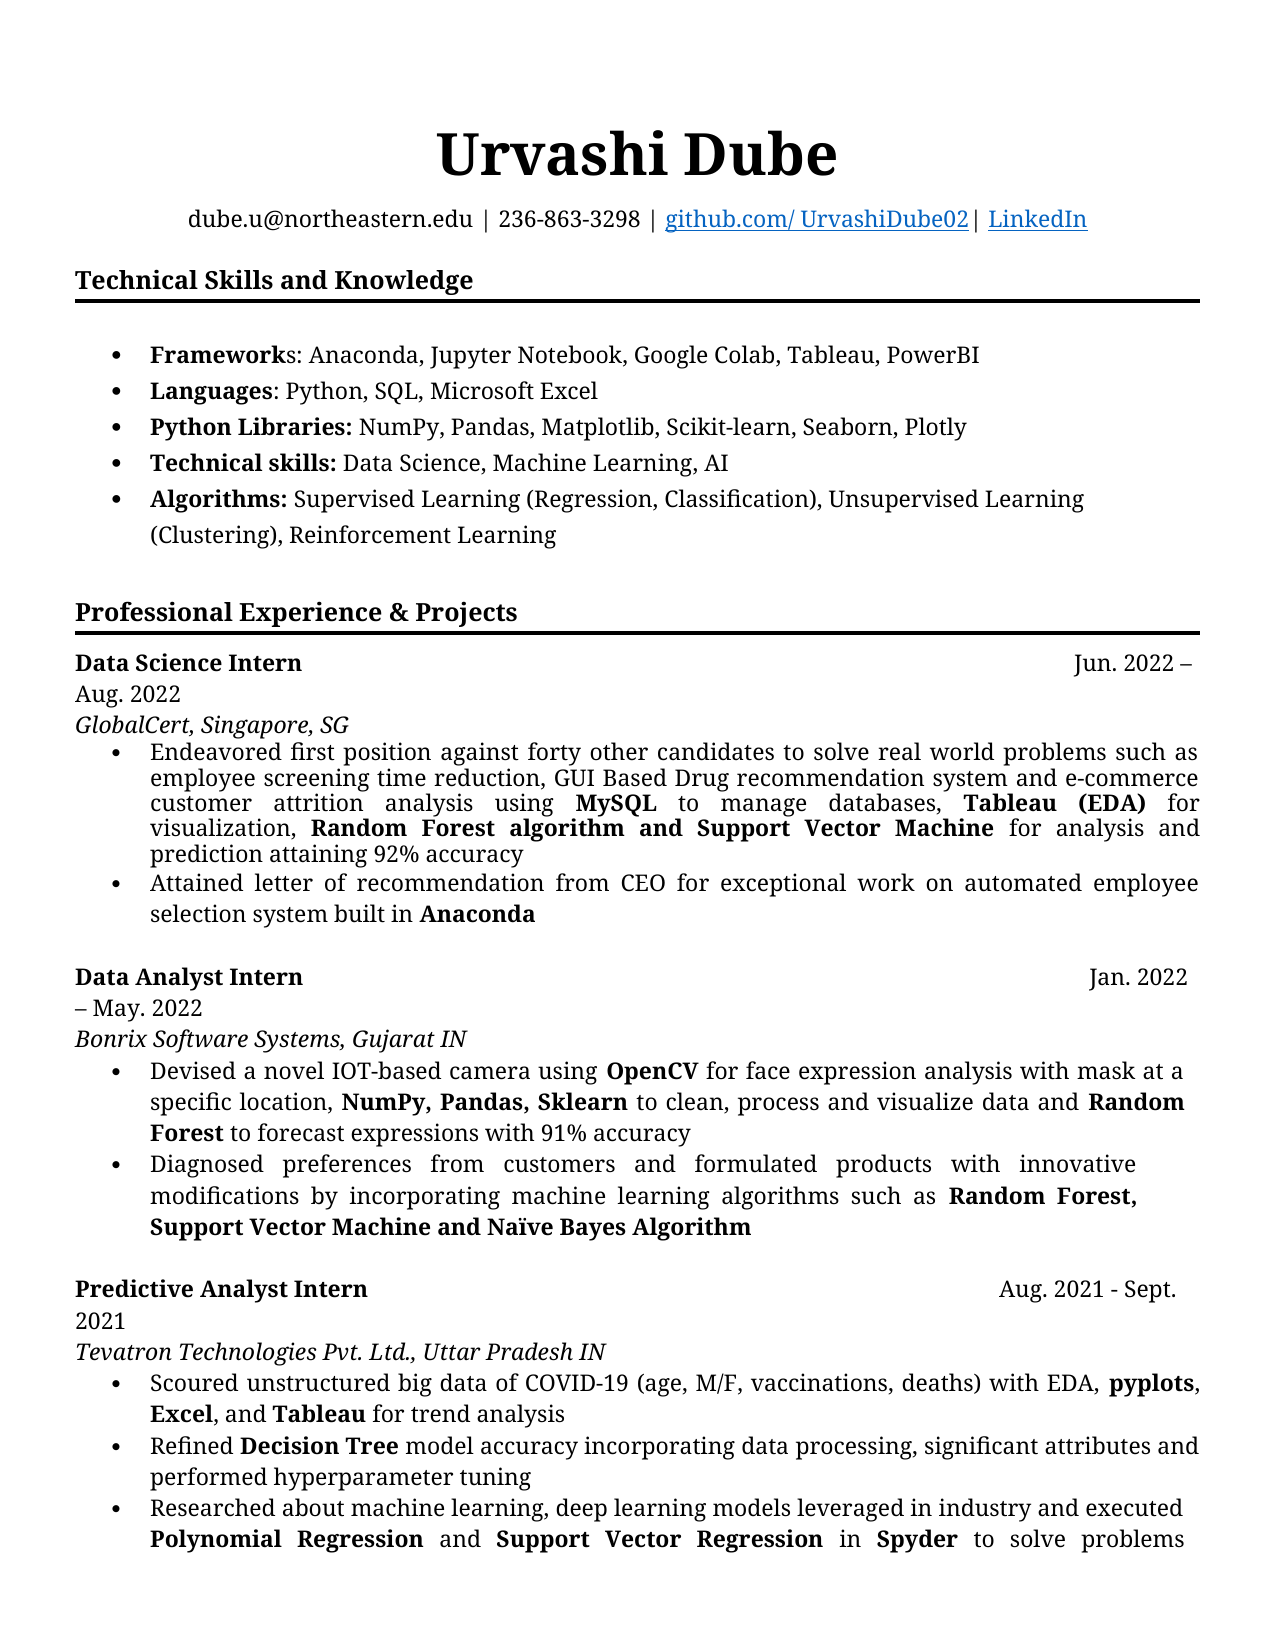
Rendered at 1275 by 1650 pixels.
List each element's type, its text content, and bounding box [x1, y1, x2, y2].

text Tevatron Technologies Pvt. Ltd., Uttar Pradesh IN [75, 1336, 1200, 1367]
list Frameworks: Anaconda, Jupyter Notebook, Google Colab, Tableau, PowerBI [112, 339, 1200, 370]
text Technical Skills and Knowledge [75, 263, 1200, 299]
text Predictive Analyst Intern Aug. 2021 - Sept. 2021 [75, 1273, 1200, 1336]
text dube.u@northeastern.edu | 236-863-3298 | github.com/ UrvashiDube02| LinkedIn [75, 203, 1200, 234]
list Devised a novel IOT-based camera using OpenCV for face expression analysis with mask at a specific location, NumPy, Pandas, Sklearn to clean, process and visualize data and Random Forest to forecast expressions with 91% accuracy [112, 1054, 1185, 1148]
list Endeavored first position against forty other candidates to solve real world problems such as employee screening time reduction, GUI Based Drug recommendation system and e-commerce customer attrition analysis using MySQL to manage databases, Tableau (EDA) for visualization, Random Forest algorithm and Support Vector Machine for analysis and prediction attaining 92% accuracy [112, 741, 1200, 867]
list Scoured unstructured big data of COVID-19 (age, M/F, vaccinations, deaths) with EDA, pyplots, Excel, and Tableau for trend analysis [112, 1367, 1200, 1429]
text Professional Experience & Projects [75, 594, 1200, 631]
list Technical skills: Data Science, Machine Learning, AI [112, 447, 1200, 478]
list Attained letter of recommendation from CEO for exceptional work on automated employee selection system built in Anaconda [112, 867, 1200, 929]
text Bonrix Software Systems, Gujarat IN [75, 1023, 1200, 1054]
list Diagnosed preferences from customers and formulated products with innovative modifications by incorporating machine learning algorithms such as Random Forest, Support Vector Machine and Naïve Bayes Algorithm [112, 1148, 1137, 1242]
text Urvashi Dube [75, 112, 1200, 192]
list Refined Decision Tree model accuracy incorporating data processing, significant attributes and performed hyperparameter tuning [112, 1429, 1200, 1492]
text GlobalCert, Singapore, SG [75, 709, 1200, 741]
list Algorithms: Supervised Learning (Regression, Classification), Unsupervised Learning (Clustering), Reinforcement Learning [112, 483, 1200, 550]
list Languages: Python, SQL, Microsoft Excel [112, 375, 1200, 406]
text Data Analyst Intern Jan. 2022 – May. 2022 [75, 961, 1200, 1023]
list Python Libraries: NumPy, Pandas, Matplotlib, Scikit-learn, Seaborn, Plotly [112, 411, 1200, 442]
text Data Science Intern Jun. 2022 – Aug. 2022 [75, 647, 1200, 709]
